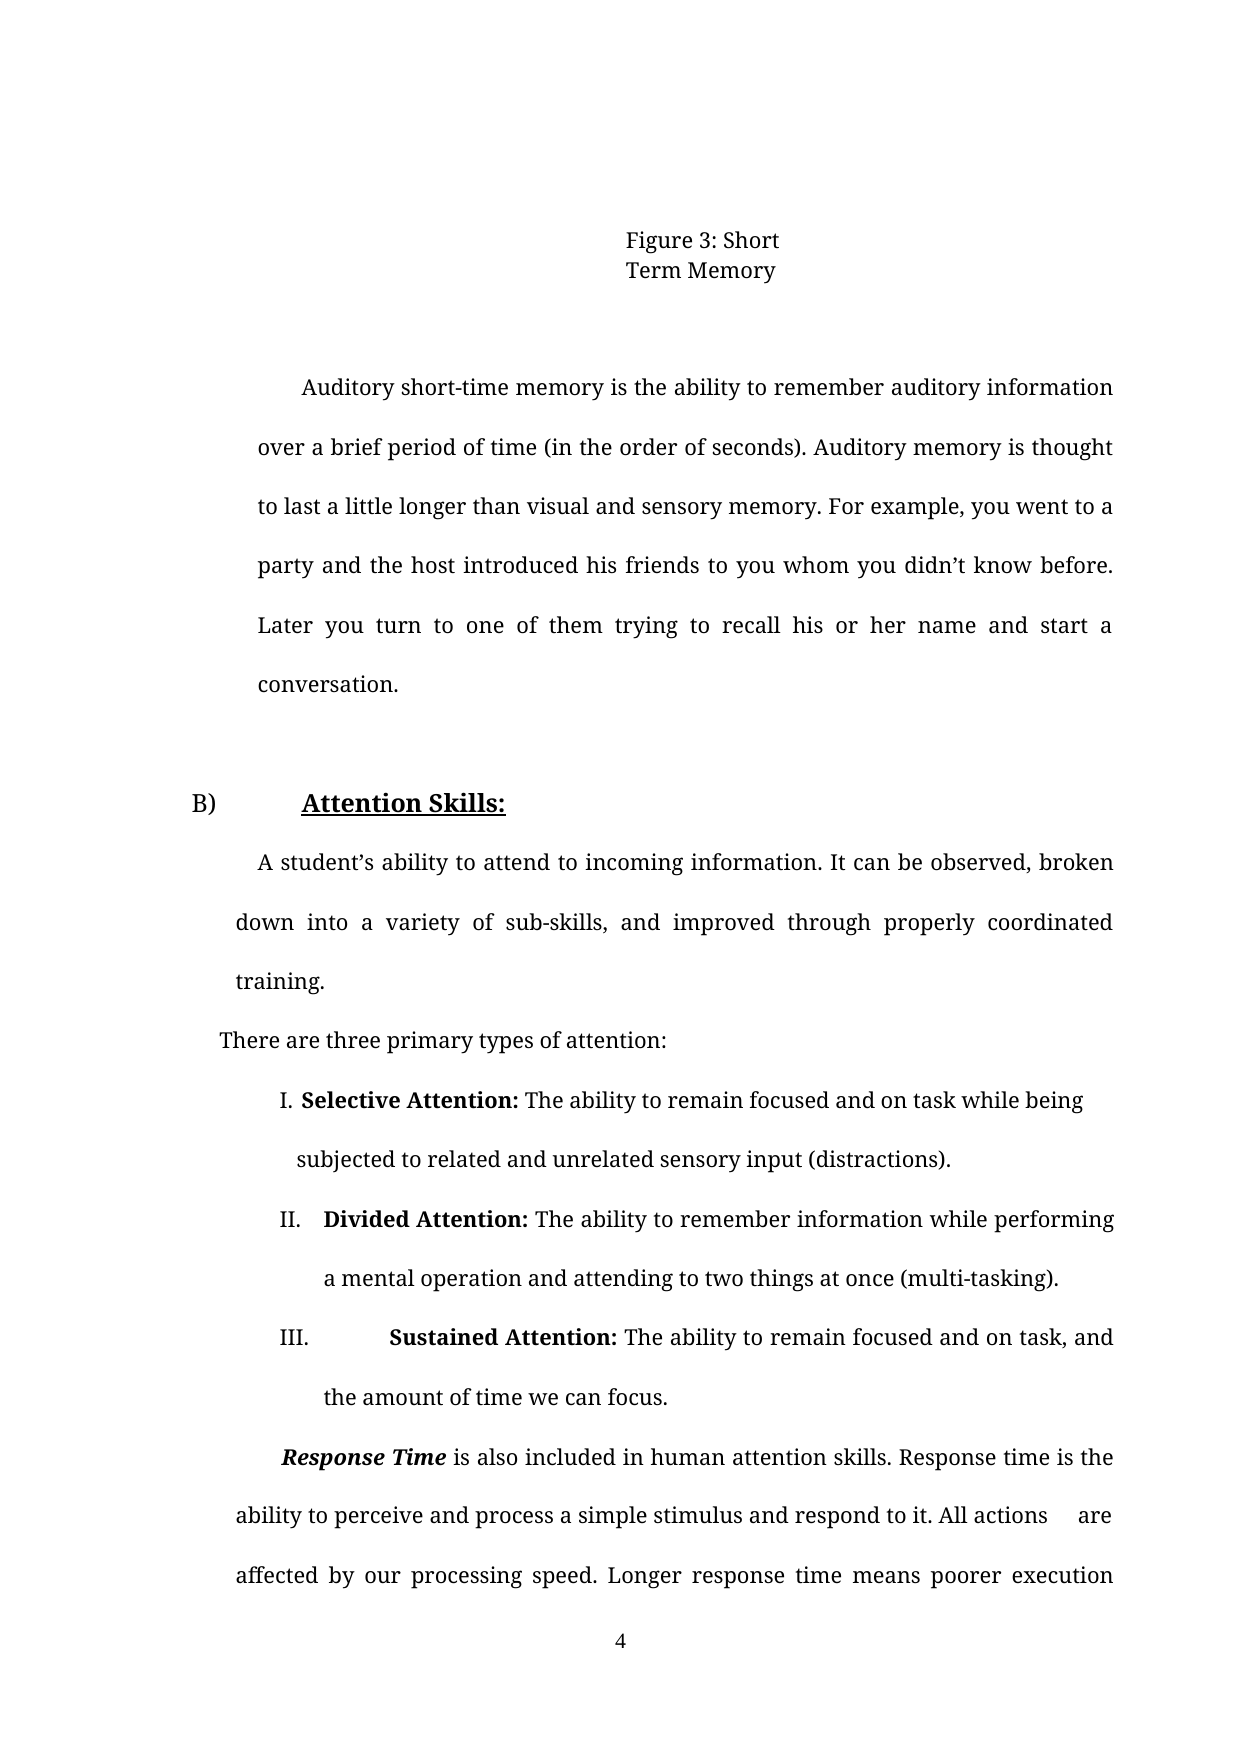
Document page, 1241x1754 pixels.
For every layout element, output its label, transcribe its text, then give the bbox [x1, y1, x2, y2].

text subjected to related and unrelated sensory input (distractions). [244, 1129, 1114, 1189]
list Sustained Attention: The ability to remain focused and on task, and the amount of time we can focus. [258, 1307, 1114, 1426]
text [214, 1426, 1114, 1604]
text There are three primary types of attention: [170, 1011, 1114, 1070]
text A student’s ability to attend to incoming information. It can be observed, broken down into a variety of sub-skills, and improved through properly coordinated training. [214, 832, 1114, 1011]
list Divided Attention: The ability to remember information while performing a mental operation and attending to two things at once (multi-tasking). [258, 1189, 1114, 1307]
list Selective Attention: The ability to remain focused and on task while being [244, 1070, 1114, 1129]
text Auditory short-time memory is the ability to remember auditory information over a brief period of time (in the order of seconds). Auditory memory is thought to last a little longer than visual and sensory memory. For example, you went to a party and the host introduced his friends to you whom you didn’t know before. Later you turn to one of them trying to recall his or her name and start a conversation. [257, 357, 1114, 714]
list Attention Skills: [170, 773, 1114, 832]
